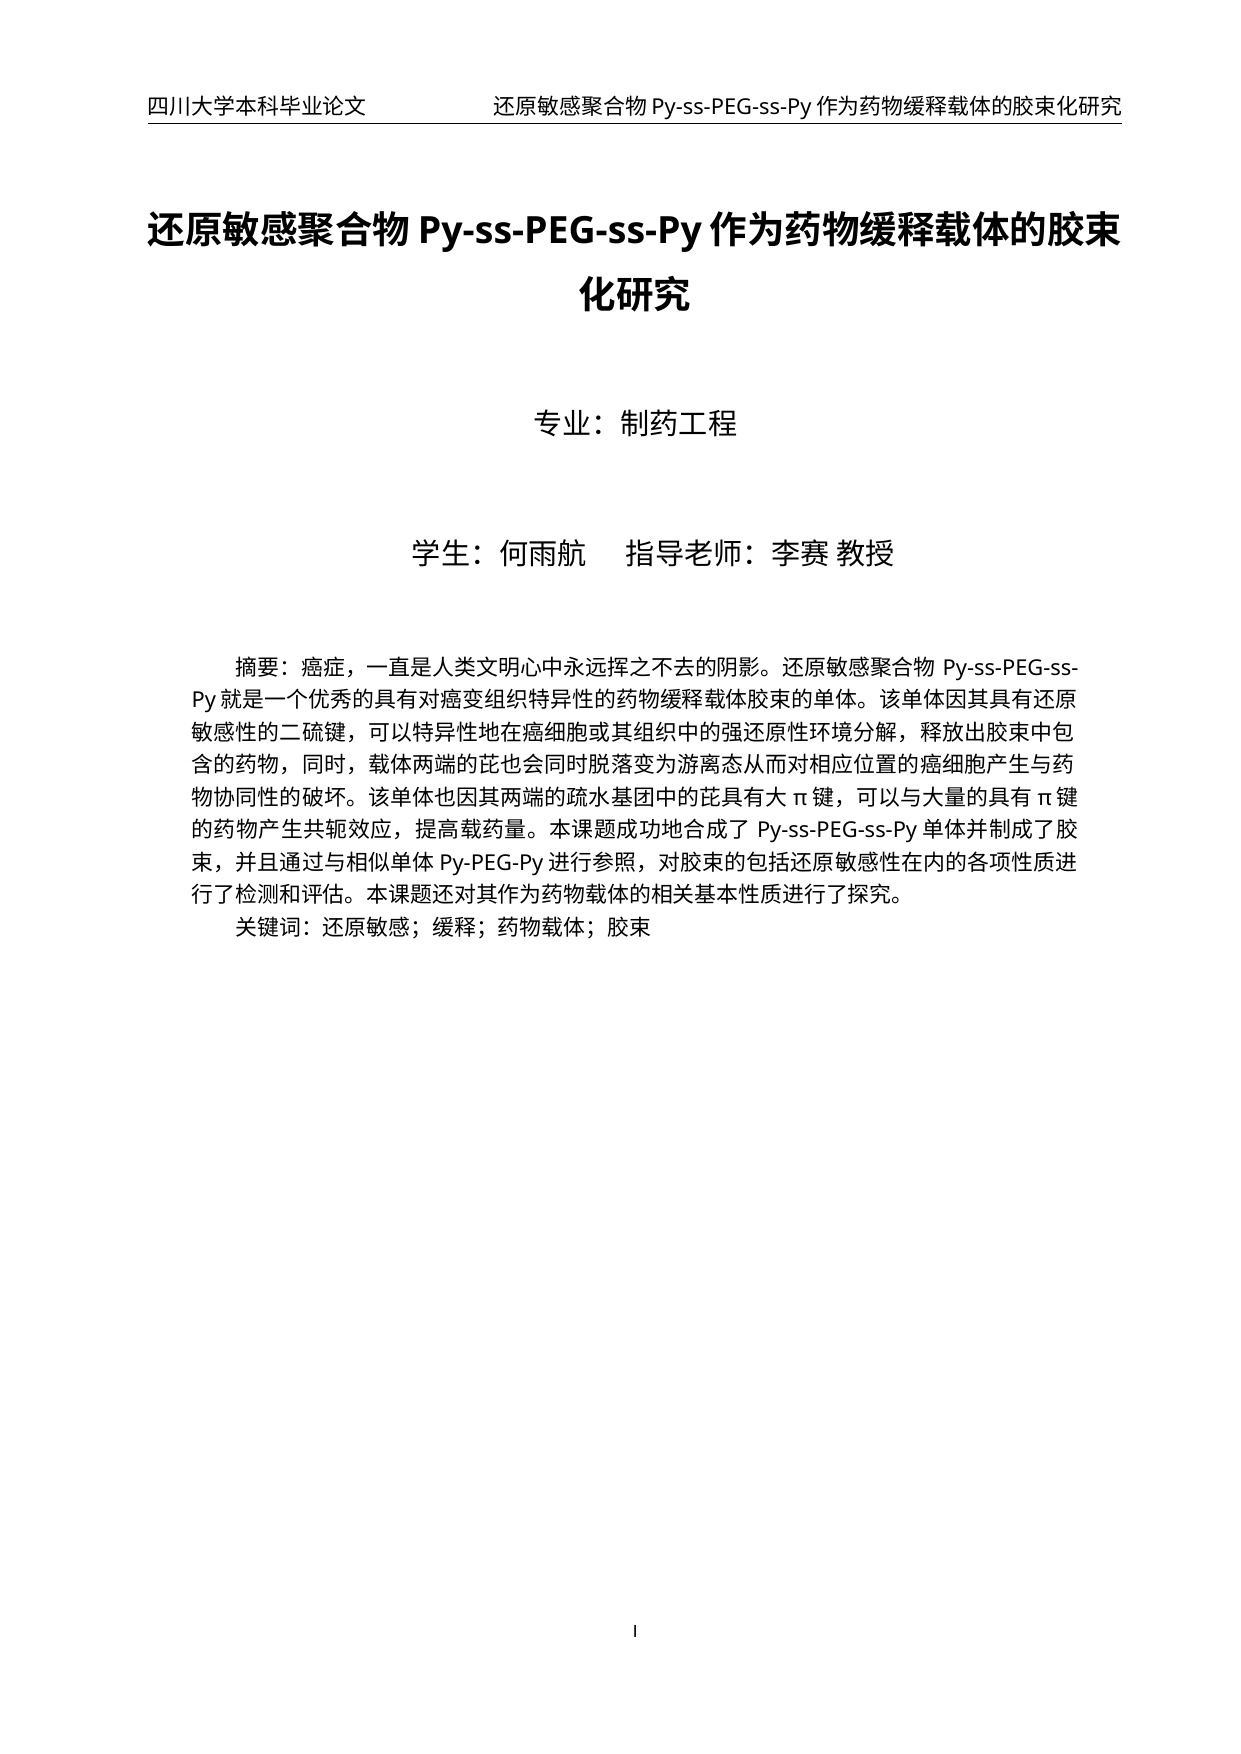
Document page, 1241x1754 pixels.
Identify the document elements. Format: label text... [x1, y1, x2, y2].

text 学生：何雨航 指导老师：李赛 教授 [148, 519, 1122, 584]
text 专业：制药工程 [148, 389, 1122, 454]
text 还原敏感聚合物Py-ss-PEG-ss-Py作为药物缓释载体的胶束化研究 [148, 194, 1122, 324]
text 关键词：还原敏感；缓释；药物载体；胶束 [191, 909, 1078, 942]
text 摘要：癌症，一直是人类文明心中永远挥之不去的阴影。还原敏感聚合物Py-ss-PEG-ss-Py就是一个优秀的具有对癌变组织特异性的药物缓释载体胶束的单体。该单体因其具有还原敏感性的二硫键，可以特异性地在癌细胞或其组织中的强还原性环境分解，释放出胶束中包含的药物，同时，载体两端的芘也会同时脱落变为游离态从而对相应位置的癌细胞产生与药物协同性的破坏。该单体也因其两端的疏水基团中的芘具有大π键，可以与大量的具有π键的药物产生共轭效应，提高载药量。本课题成功地合成了Py-ss-PEG-ss-Py单体并制成了胶束，并且通过与相似单体Py-PEG-Py进行参照，对胶束的包括还原敏感性在内的各项性质进行了检测和评估。本课题还对其作为药物载体的相关基本性质进行了探究。 [191, 649, 1078, 909]
